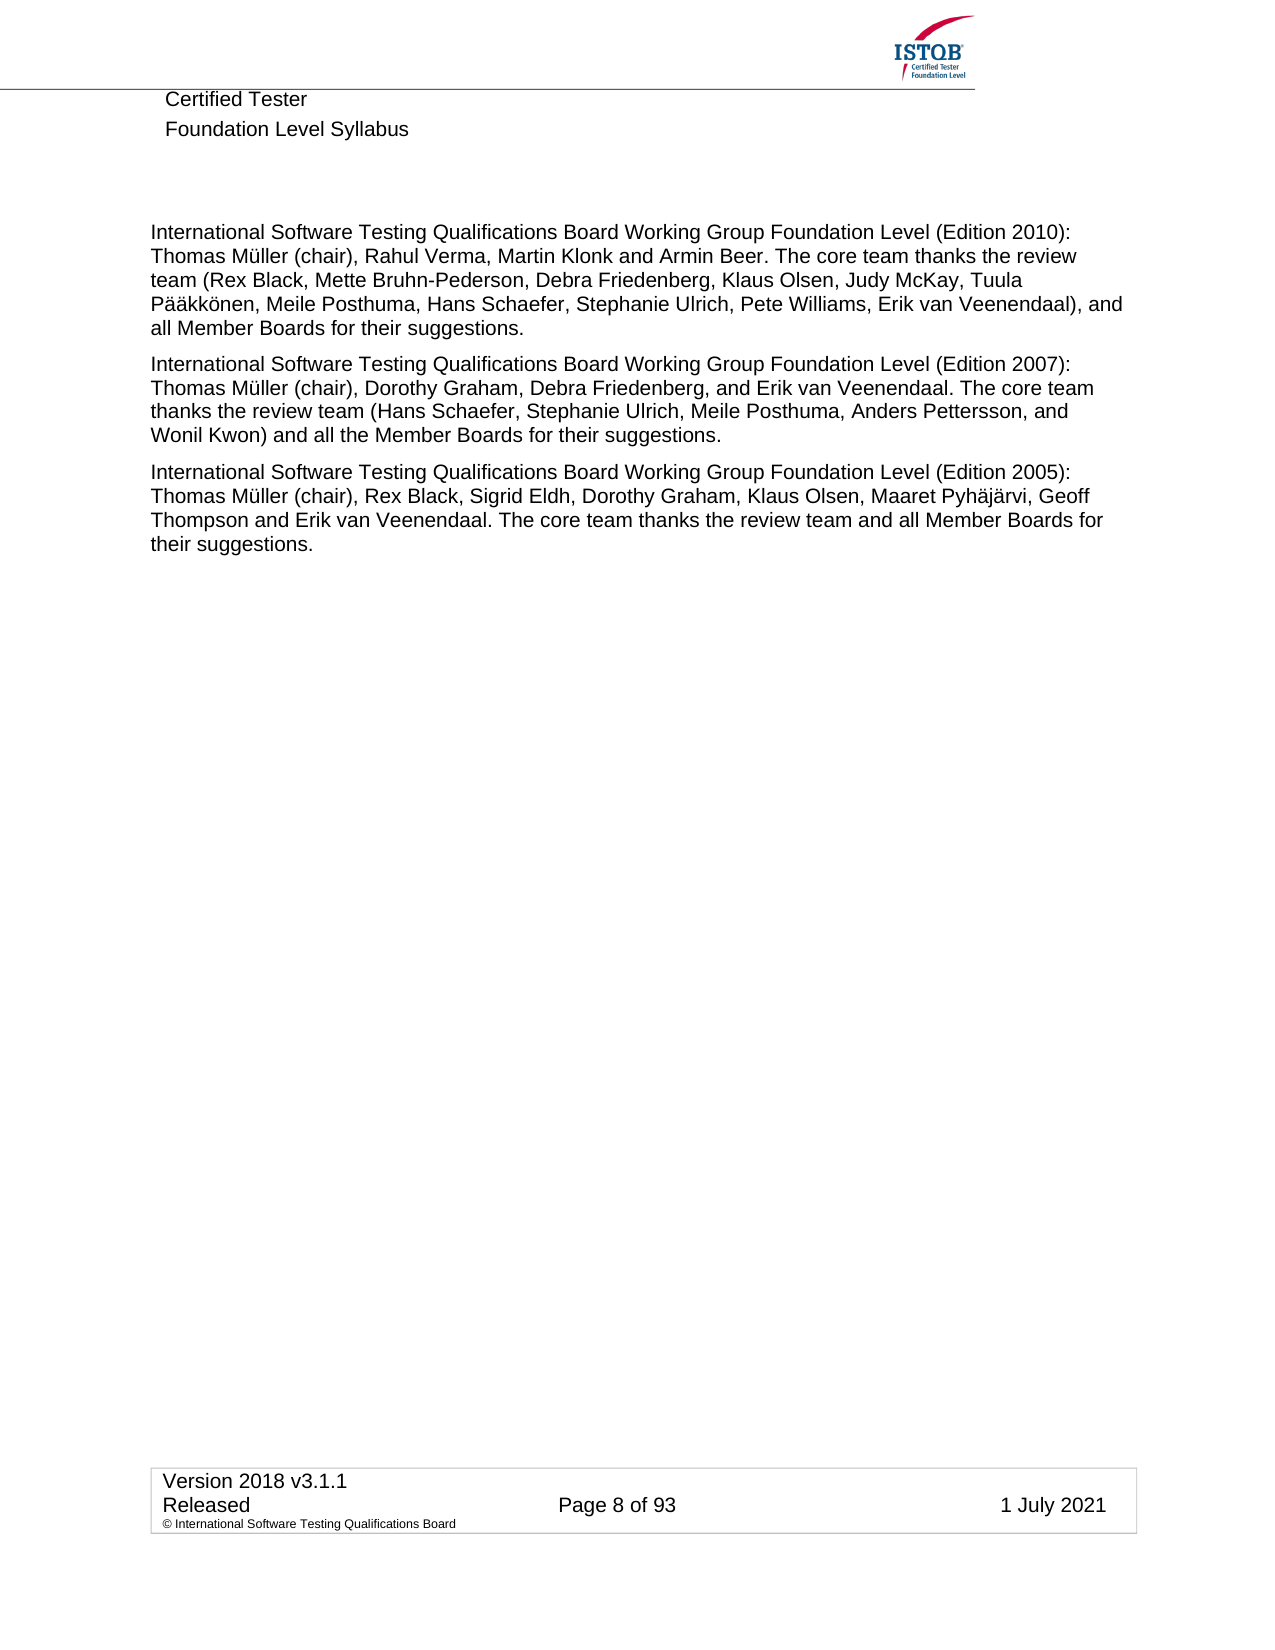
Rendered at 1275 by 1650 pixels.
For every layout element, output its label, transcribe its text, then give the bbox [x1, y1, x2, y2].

text International Software Testing Qualifications Board Working Group Foundation Level (Edition 2005): Thomas Müller (chair), Rex Black, Sigrid Eldh, Dorothy Graham, Klaus Olsen, Maaret Pyhäjärvi, Geoff Thompson and Erik van Veenendaal. The core team thanks the review team and all Member Boards for their suggestions. [150, 460, 1107, 556]
picture [878, 0, 990, 102]
text International Software Testing Qualifications Board Working Group Foundation Level (Edition 2007): Thomas Müller (chair), Dorothy Graham, Debra Friedenberg, and Erik van Veenendaal. The core team thanks the review team (Hans Schaefer, Stephanie Ulrich, Meile Posthuma, Anders Pettersson, and Wonil Kwon) and all the Member Boards for their suggestions. [150, 351, 1097, 447]
text International Software Testing Qualifications Board Working Group Foundation Level (Edition 2010): Thomas Müller (chair), Rahul Verma, Martin Klonk and Armin Beer. The core team thanks the review team (Rex Black, Mette Bruhn-Pederson, Debra Friedenberg, Klaus Olsen, Judy McKay, Tuula Pääkkönen, Meile Posthuma, Hans Schaefer, Stephanie Ulrich, Pete Williams, Erik van Veenendaal), and all Member Boards for their suggestions. [150, 219, 1125, 339]
